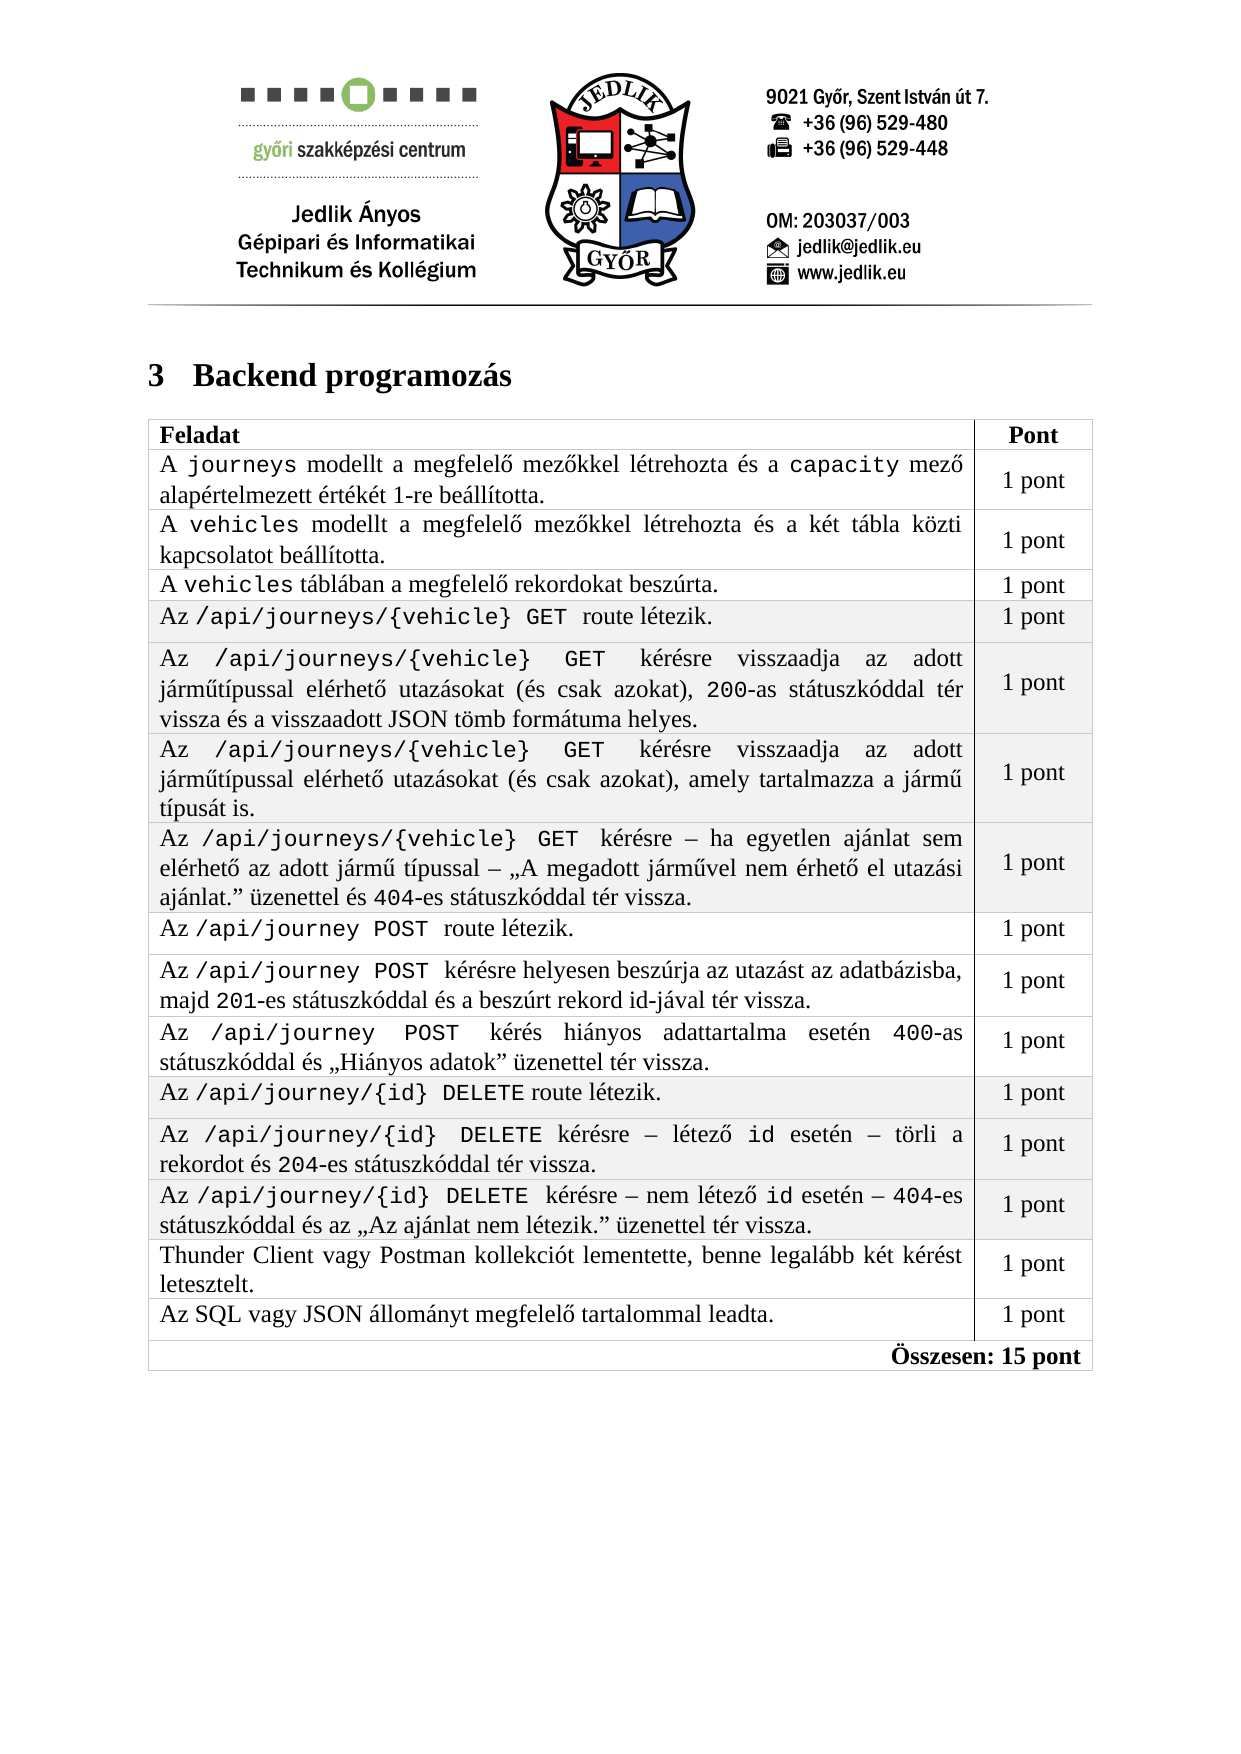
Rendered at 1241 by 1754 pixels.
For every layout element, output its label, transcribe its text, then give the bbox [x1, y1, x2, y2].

table_cell A vehicles táblában a megfelelő rekordokat beszúrta. [149, 570, 974, 600]
table_cell 1 pont [975, 913, 1092, 954]
table_cell Összesen: 15 pont [149, 1341, 1092, 1370]
table_cell 1 pont [975, 823, 1092, 912]
table_cell A journeys modellt a megfelelő mezőkkel létrehozta és a capacity mező alapértelmezett értékét 1-re beállította. [149, 450, 974, 508]
table_cell 1 pont [975, 1180, 1092, 1239]
table_cell 1 pont [975, 1299, 1092, 1340]
table_cell Az /api/journey POST kérésre helyesen beszúrja az utazást az adatbázisba, majd 201-es státuszkóddal és a beszúrt rekord id-jával tér vissza. [149, 955, 974, 1016]
table_cell 1 pont [975, 1240, 1092, 1298]
table_cell Az /api/journey POST route létezik. [149, 913, 974, 954]
table_cell Az /api/journey/{id} DELETE route létezik. [149, 1077, 974, 1118]
table_cell Az /api/journeys/{vehicle} GET route létezik. [149, 601, 974, 642]
table_cell Thunder Client vagy Postman kollekciót lementette, benne legalább két kérést letesztelt. [149, 1240, 974, 1298]
table_cell 1 pont [975, 570, 1092, 600]
table_cell 1 pont [975, 643, 1092, 733]
table_cell 1 pont [975, 510, 1092, 568]
table_cell 1 pont [975, 601, 1092, 642]
table_cell Az /api/journey/{id} DELETE kérésre – nem létező id esetén – 404-es státuszkóddal és az „Az ajánlat nem létezik.” üzenettel tér vissza. [149, 1180, 974, 1239]
table_header Pont [975, 420, 1092, 448]
table_cell 1 pont [975, 450, 1092, 508]
table_cell Az /api/journeys/{vehicle} GET kérésre visszaadja az adott járműtípussal elérhető utazásokat (és csak azokat), 200-as státuszkóddal tér vissza és a visszaadott JSON tömb formátuma helyes. [149, 643, 974, 733]
table_cell 1 pont [975, 734, 1092, 822]
table_cell Az /api/journey/{id} DELETE kérésre – létező id esetén – törli a rekordot és 204-es státuszkóddal tér vissza. [149, 1119, 974, 1179]
table_cell Az /api/journeys/{vehicle} GET kérésre visszaadja az adott járműtípussal elérhető utazásokat (és csak azokat), amely tartalmazza a jármű típusát is. [149, 734, 974, 822]
subtitle Backend programozás [148, 355, 1093, 394]
table_cell Az /api/journey POST kérés hiányos adattartalma esetén 400-as státuszkóddal és „Hiányos adatok” üzenettel tér vissza. [149, 1017, 974, 1076]
picture [147, 73, 1093, 306]
table_cell Az /api/journeys/{vehicle} GET kérésre – ha egyetlen ajánlat sem elérhető az adott jármű típussal – „A megadott járművel nem érhető el utazási ajánlat.” üzenettel és 404-es státuszkóddal tér vissza. [149, 823, 974, 912]
table_cell 1 pont [975, 1017, 1092, 1076]
table_header Feladat [149, 420, 974, 448]
table_cell Az SQL vagy JSON állományt megfelelő tartalommal leadta. [149, 1299, 974, 1340]
table_cell A vehicles modellt a megfelelő mezőkkel létrehozta és a két tábla közti kapcsolatot beállította. [149, 510, 974, 568]
table_cell 1 pont [975, 955, 1092, 1016]
table_cell 1 pont [975, 1119, 1092, 1179]
table_cell 1 pont [975, 1077, 1092, 1118]
